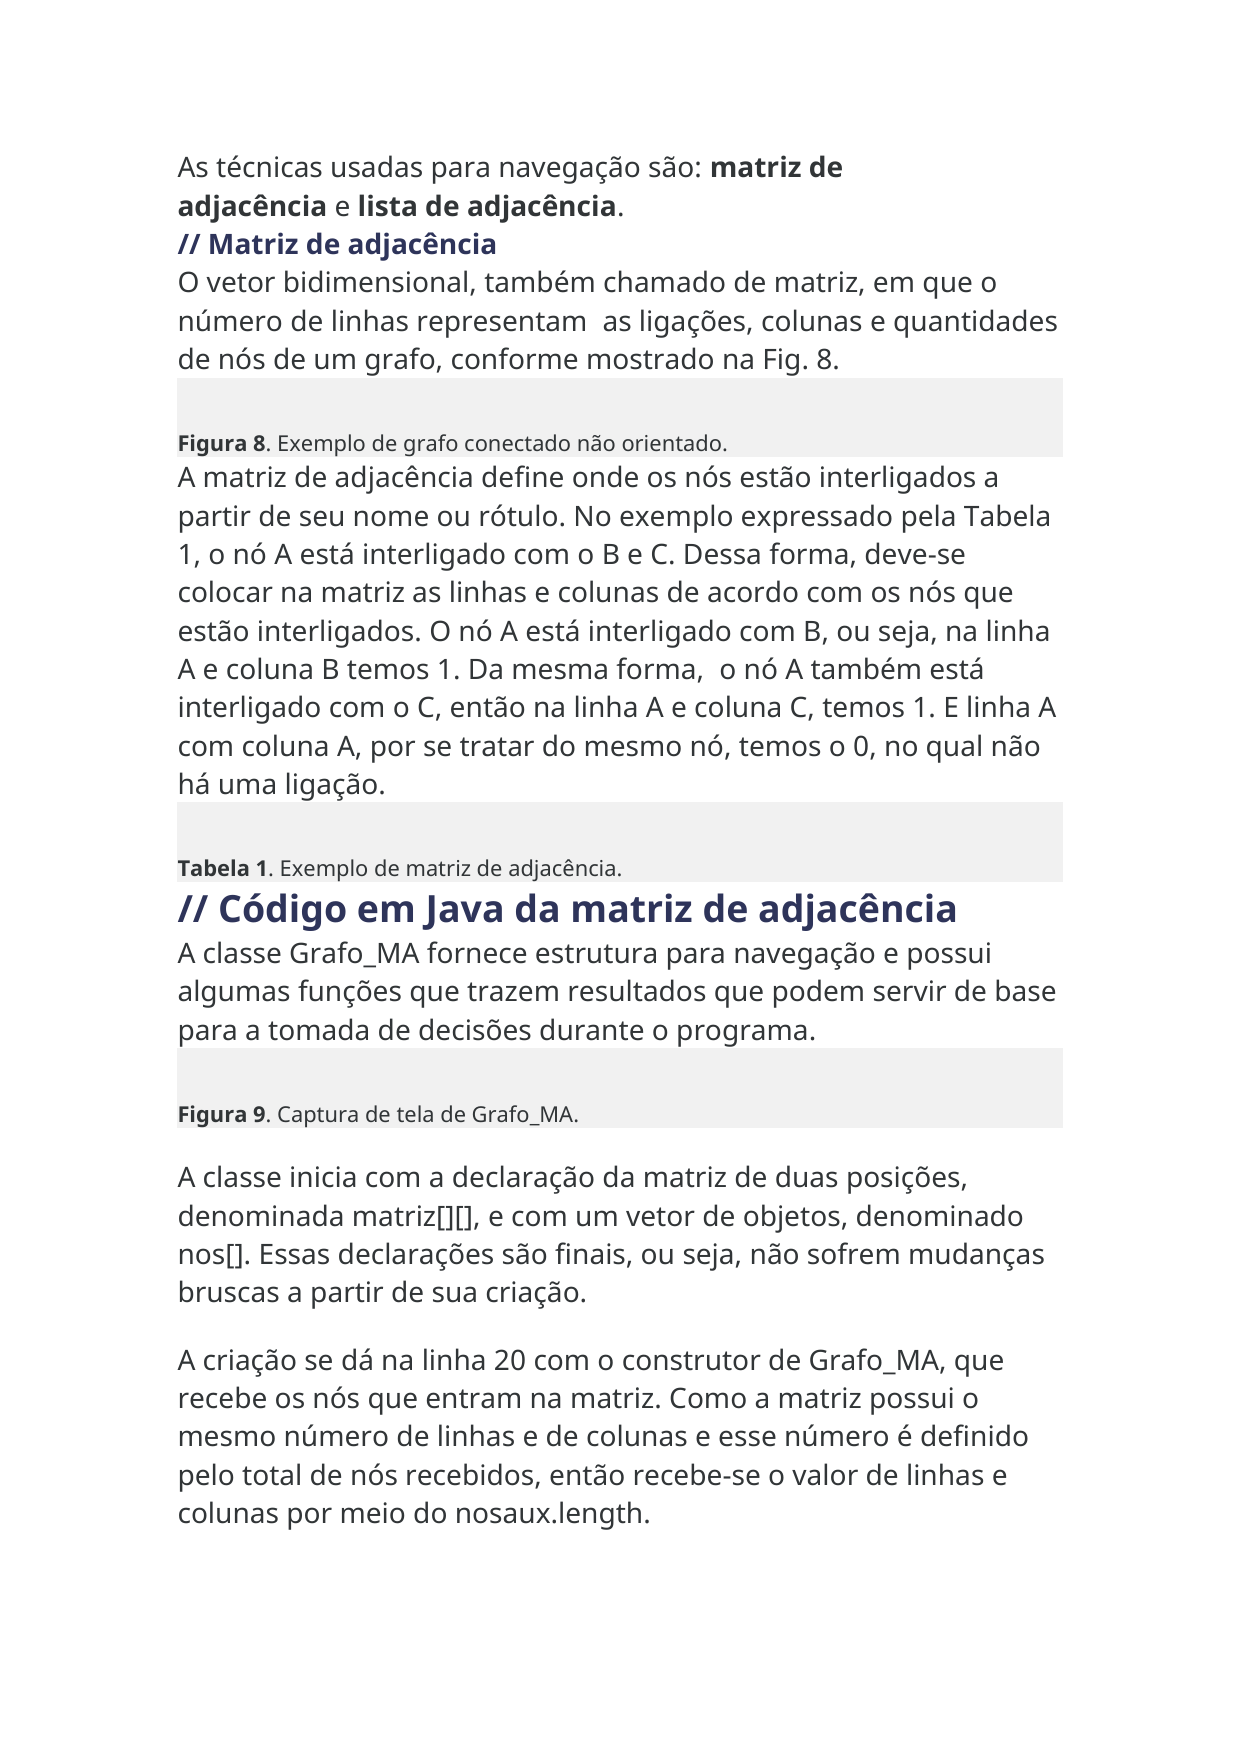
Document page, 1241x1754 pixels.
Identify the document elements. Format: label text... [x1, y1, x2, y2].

text A classe Grafo_MA fornece estrutura para navegação e possui algumas funções que trazem resultados que podem servir de base para a tomada de decisões durante o programa. [177, 933, 1063, 1048]
text // Matriz de adjacência [177, 224, 1063, 263]
text As técnicas usadas para navegação são: matriz de adjacência e lista de adjacência. [177, 148, 1063, 224]
text Figura 9. Captura de tela de Grafo_MA. [177, 1098, 1063, 1128]
text Figura 8. Exemplo de grafo conectado não orientado. [177, 428, 1063, 457]
text A classe inicia com a declaração da matriz de duas posições, denominada matriz[][], e com um vetor de objetos, denominado nos[]. Essas declarações são finais, ou seja, não sofrem mudanças bruscas a partir de sua criação. [177, 1157, 1063, 1311]
text O vetor bidimensional, também chamado de matriz, em que o número de linhas representam as ligações, colunas e quantidades de nós de um grafo, conforme mostrado na Fig. 8. [177, 263, 1063, 378]
text A matriz de adjacência define onde os nós estão interligados a partir de seu nome ou rótulo. No exemplo expressado pela Tabela 1, o nó A está interligado com o B e C. Dessa forma, deve-se colocar na matriz as linhas e colunas de acordo com os nós que estão interligados. O nó A está interligado com B, ou seja, na linha A e coluna B temos 1. Da mesma forma, o nó A também está interligado com o C, então na linha A e coluna C, temos 1. E linha A com coluna A, por se tratar do mesmo nó, temos o 0, no qual não há uma ligação. [177, 457, 1063, 802]
text Tabela 1. Exemplo de matriz de adjacência. [177, 853, 1063, 882]
text A criação se dá na linha 20 com o construtor de Grafo_MA, que recebe os nós que entram na matriz. Como a matriz possui o mesmo número de linhas e de colunas e esse número é definido pelo total de nós recebidos, então recebe-se o valor de linhas e colunas por meio do nosaux.length. [177, 1340, 1063, 1532]
text // Código em Java da matriz de adjacência [177, 882, 1063, 933]
